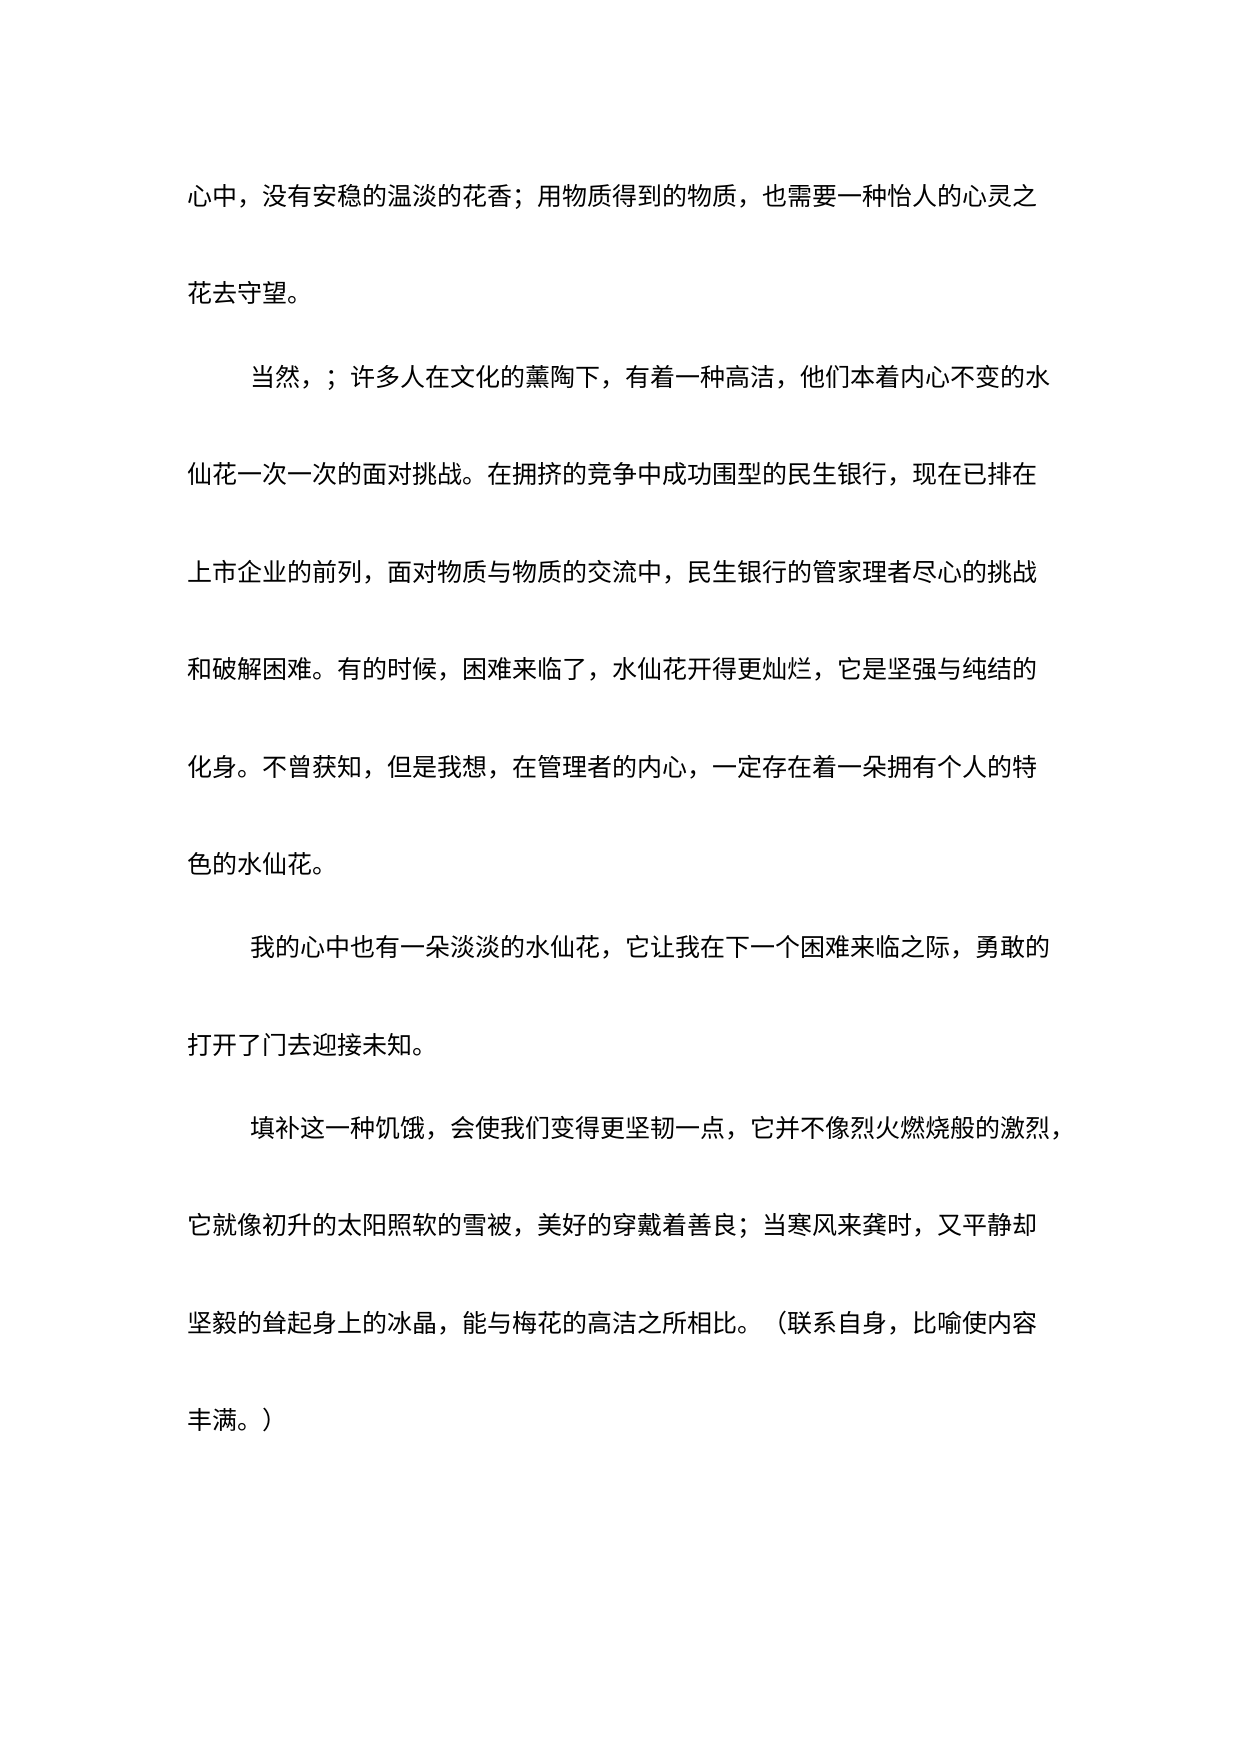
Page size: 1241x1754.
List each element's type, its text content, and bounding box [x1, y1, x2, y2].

text 填补这一种饥饿，会使我们变得更坚韧一点，它并不像烈火燃烧般的激烈，它就像初升的太阳照软的雪被，美好的穿戴着善良；当寒风来龚时，又平静却坚毅的耸起身上的冰晶，能与梅花的高洁之所相比。（联系自身，比喻使内容丰满。） [187, 1094, 1053, 1451]
text 当然，；许多人在文化的薰陶下，有着一种高洁，他们本着内心不变的水仙花一次一次的面对挑战。在拥挤的竞争中成功围型的民生银行，现在已排在上市企业的前列，面对物质与物质的交流中，民生银行的管家理者尽心的挑战和破解困难。有的时候，困难来临了，水仙花开得更灿烂，它是坚强与纯结的化身。不曾获知，但是我想，在管理者的内心，一定存在着一朵拥有个人的特色的水仙花。 [187, 343, 1053, 895]
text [187, 162, 1053, 324]
text 我的心中也有一朵淡淡的水仙花，它让我在下一个困难来临之际，勇敢的打开了门去迎接未知。 [187, 913, 1053, 1076]
